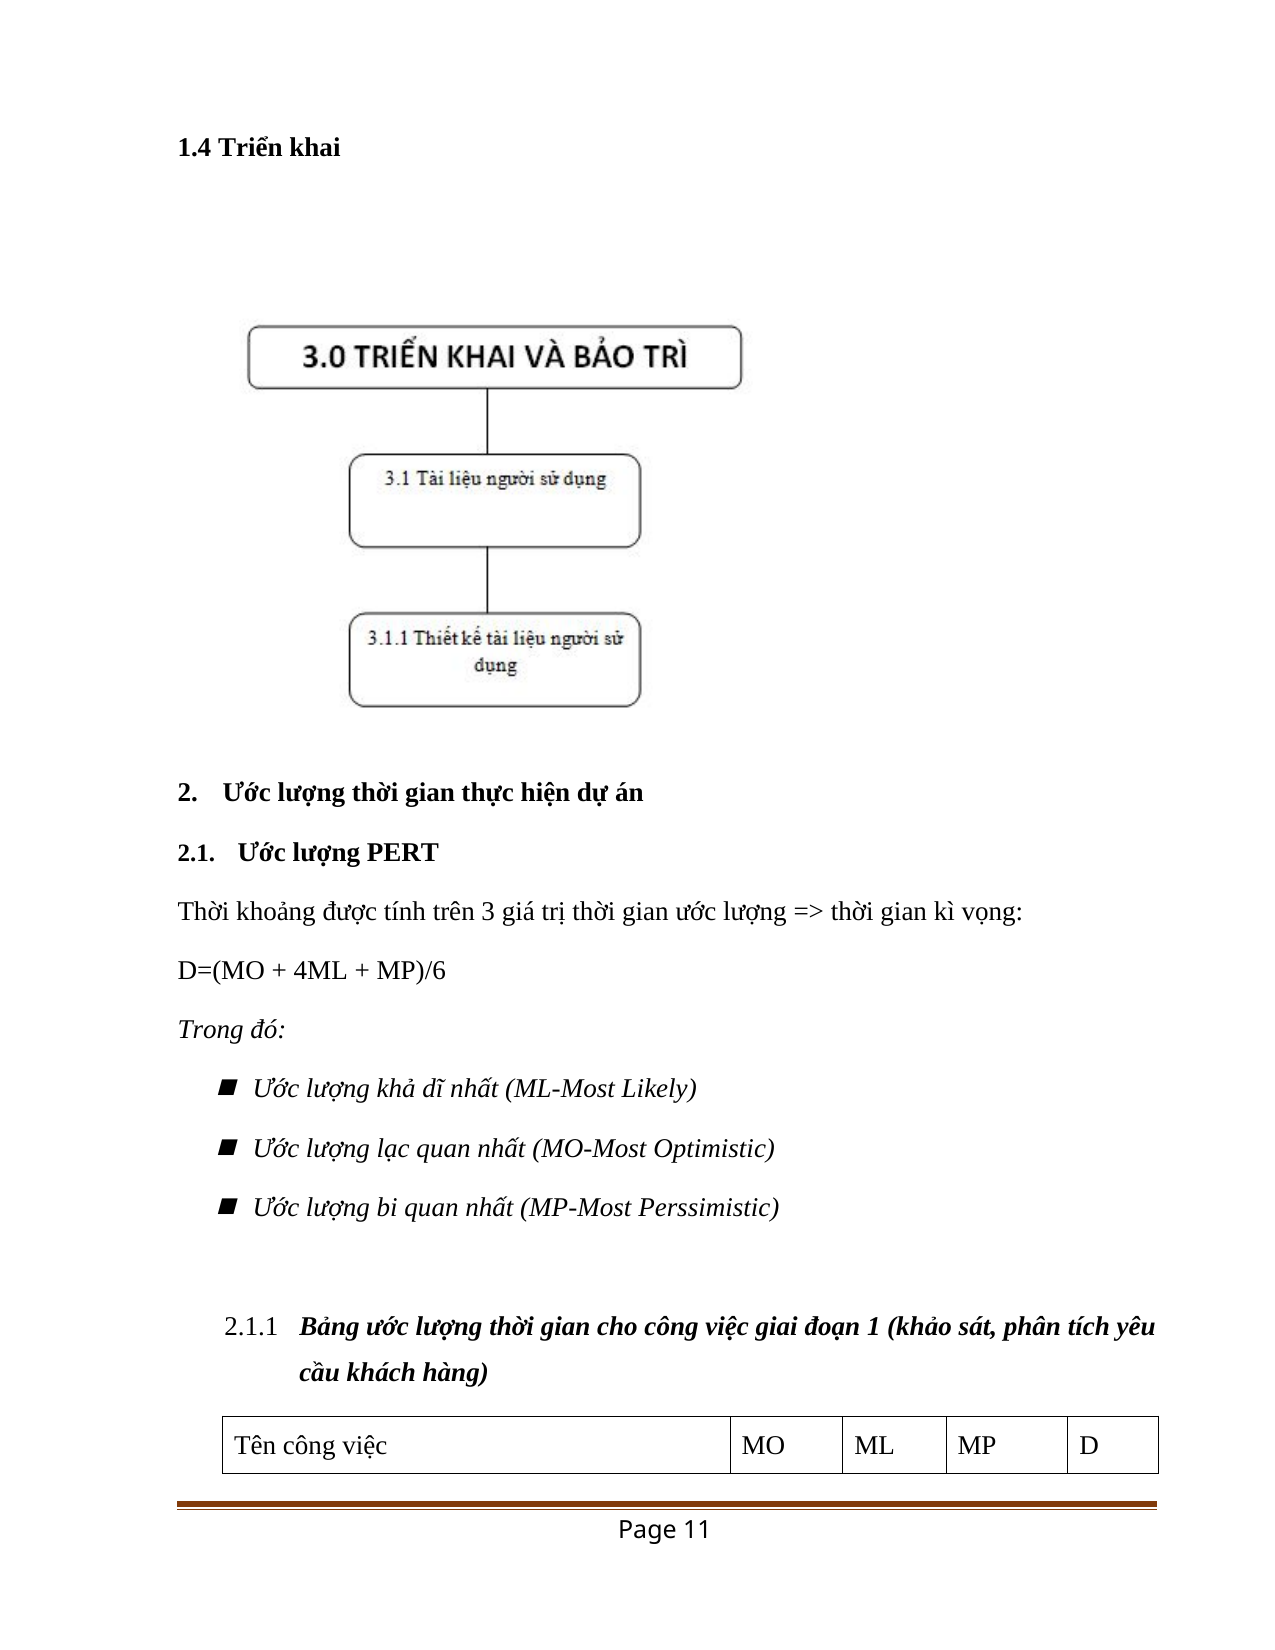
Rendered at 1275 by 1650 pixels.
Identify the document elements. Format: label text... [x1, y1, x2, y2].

table_header MP [947, 1417, 1067, 1473]
picture [177, 295, 792, 750]
text Trong đó: [177, 1013, 1155, 1044]
table_header ML [843, 1417, 946, 1473]
subtitle Ước lượng thời gian thực hiện dự án [177, 777, 1157, 808]
text D=(MO + 4ML + MP)/6 [177, 954, 1155, 985]
table_header MO [731, 1417, 842, 1473]
list Ước lượng bi quan nhất (MP-Most Perssimistic) [215, 1191, 1155, 1222]
list Ước lượng lạc quan nhất (MO-Most Optimistic) [215, 1132, 1155, 1163]
subtitle Ước lượng PERT [177, 836, 1157, 867]
table_header Tên công việc [223, 1417, 730, 1473]
text Thời khoảng được tính trên 3 giá trị thời gian ước lượng => thời gian kì vọng: [177, 895, 1155, 926]
text 1.4 Triển khai [177, 131, 1157, 162]
subtitle Bảng ước lượng thời gian cho công việc giai đoạn 1 (khảo sát, phân tích yêu cầu khách hàng) [224, 1310, 1157, 1387]
table_header D [1068, 1417, 1158, 1473]
list Ước lượng khả dĩ nhất (ML-Most Likely) [215, 1072, 1155, 1104]
